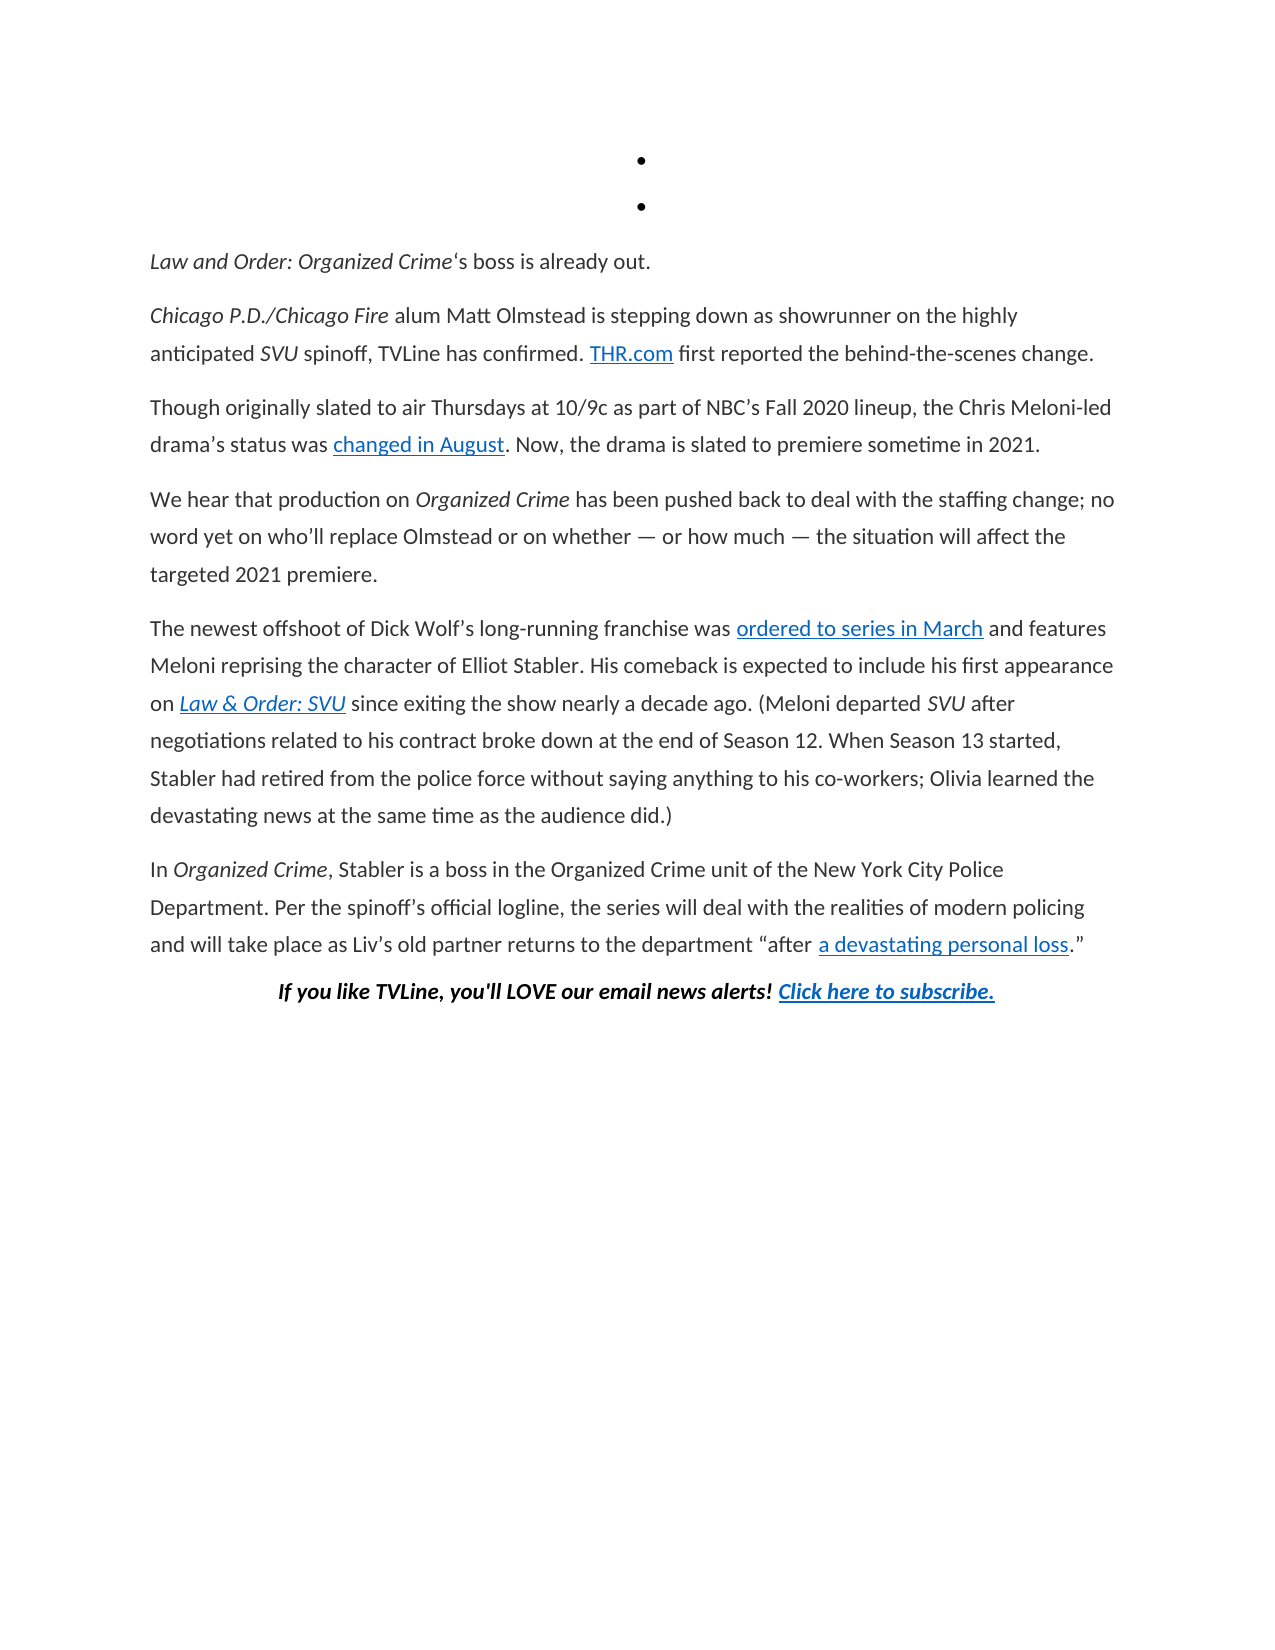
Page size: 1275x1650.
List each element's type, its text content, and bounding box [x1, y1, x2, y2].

text We hear that production on Organized Crime has been pushed back to deal with the staffing change; no word yet on who’ll replace Olmstead or on whether — or how much — the situation will affect the targeted 2021 premiere. [150, 477, 1125, 589]
text If you like TVLine, you'll LOVE our email news alerts! Click here to subscribe. [150, 977, 1125, 1005]
text Chicago P.D./Chicago Fire alum Matt Olmstead is stepping down as showrunner on the highly anticipated SVU spinoff, TVLine has confirmed. THR.com first reported the behind-the-scenes change. [150, 294, 1125, 369]
text Law and Order: Organized Crime‘s boss is already out. [150, 239, 1125, 277]
text In Organized Crime, Stabler is a boss in the Organized Crime unit of the New York City Police Department. Per the spinoff’s official logline, the series will deal with the realities of modern policing and will take place as Liv’s old partner returns to the department “after a devastating personal loss.” [150, 848, 1125, 960]
text The newest offshoot of Dick Wolf’s long-running franchise was ordered to series in March and features Meloni reprising the character of Elliot Stabler. His comeback is expected to include his first appearance on Law & Order: SVU since exiting the show nearly a decade ago. (Meloni departed SVU after negotiations related to his contract broke down at the end of Season 12. When Season 13 started, Stabler had retired from the police force without saying anything to his co-workers; Olivia learned the devastating news at the same time as the audience did.) [150, 606, 1125, 831]
text Though originally slated to air Thursdays at 10/9c as part of NBC’s Fall 2020 lineup, the Chris Meloni-led drama’s status was changed in August. Now, the drama is slated to premiere sometime in 2021. [150, 385, 1125, 460]
